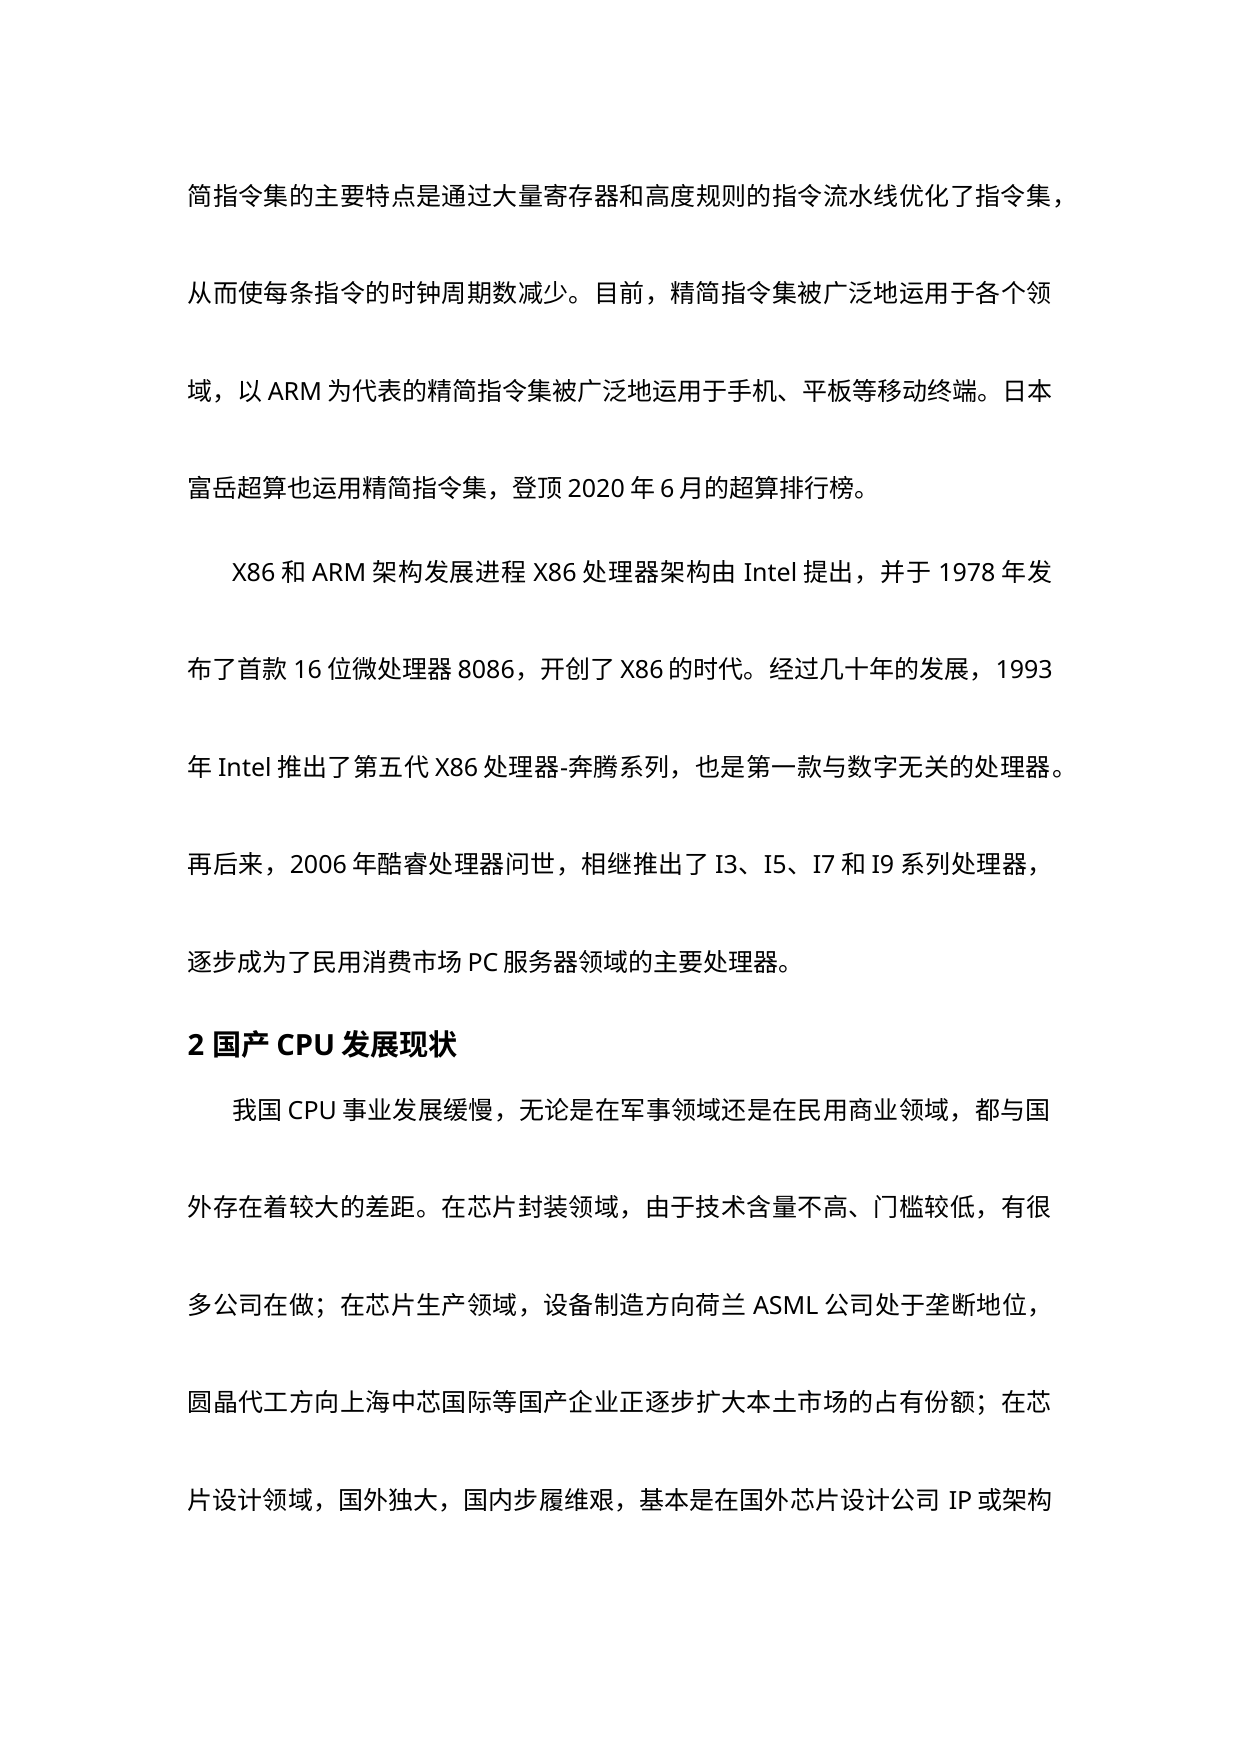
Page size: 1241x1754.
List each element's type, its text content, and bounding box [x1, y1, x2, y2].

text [187, 162, 1053, 519]
text 2 国产CPU发展现状 [187, 1011, 1053, 1076]
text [187, 1076, 1053, 1531]
text X86和ARM架构发展进程X86处理器架构由Intel提出，并于1978年发布了首款16位微处理器8086，开创了X86的时代。经过几十年的发展，1993年Intel推出了第五代X86处理器-奔腾系列，也是第一款与数字无关的处理器。再后来，2006年酷睿处理器问世，相继推出了I3、I5、I7和I9系列处理器，逐步成为了民用消费市场PC服务器领域的主要处理器。 [187, 538, 1053, 993]
